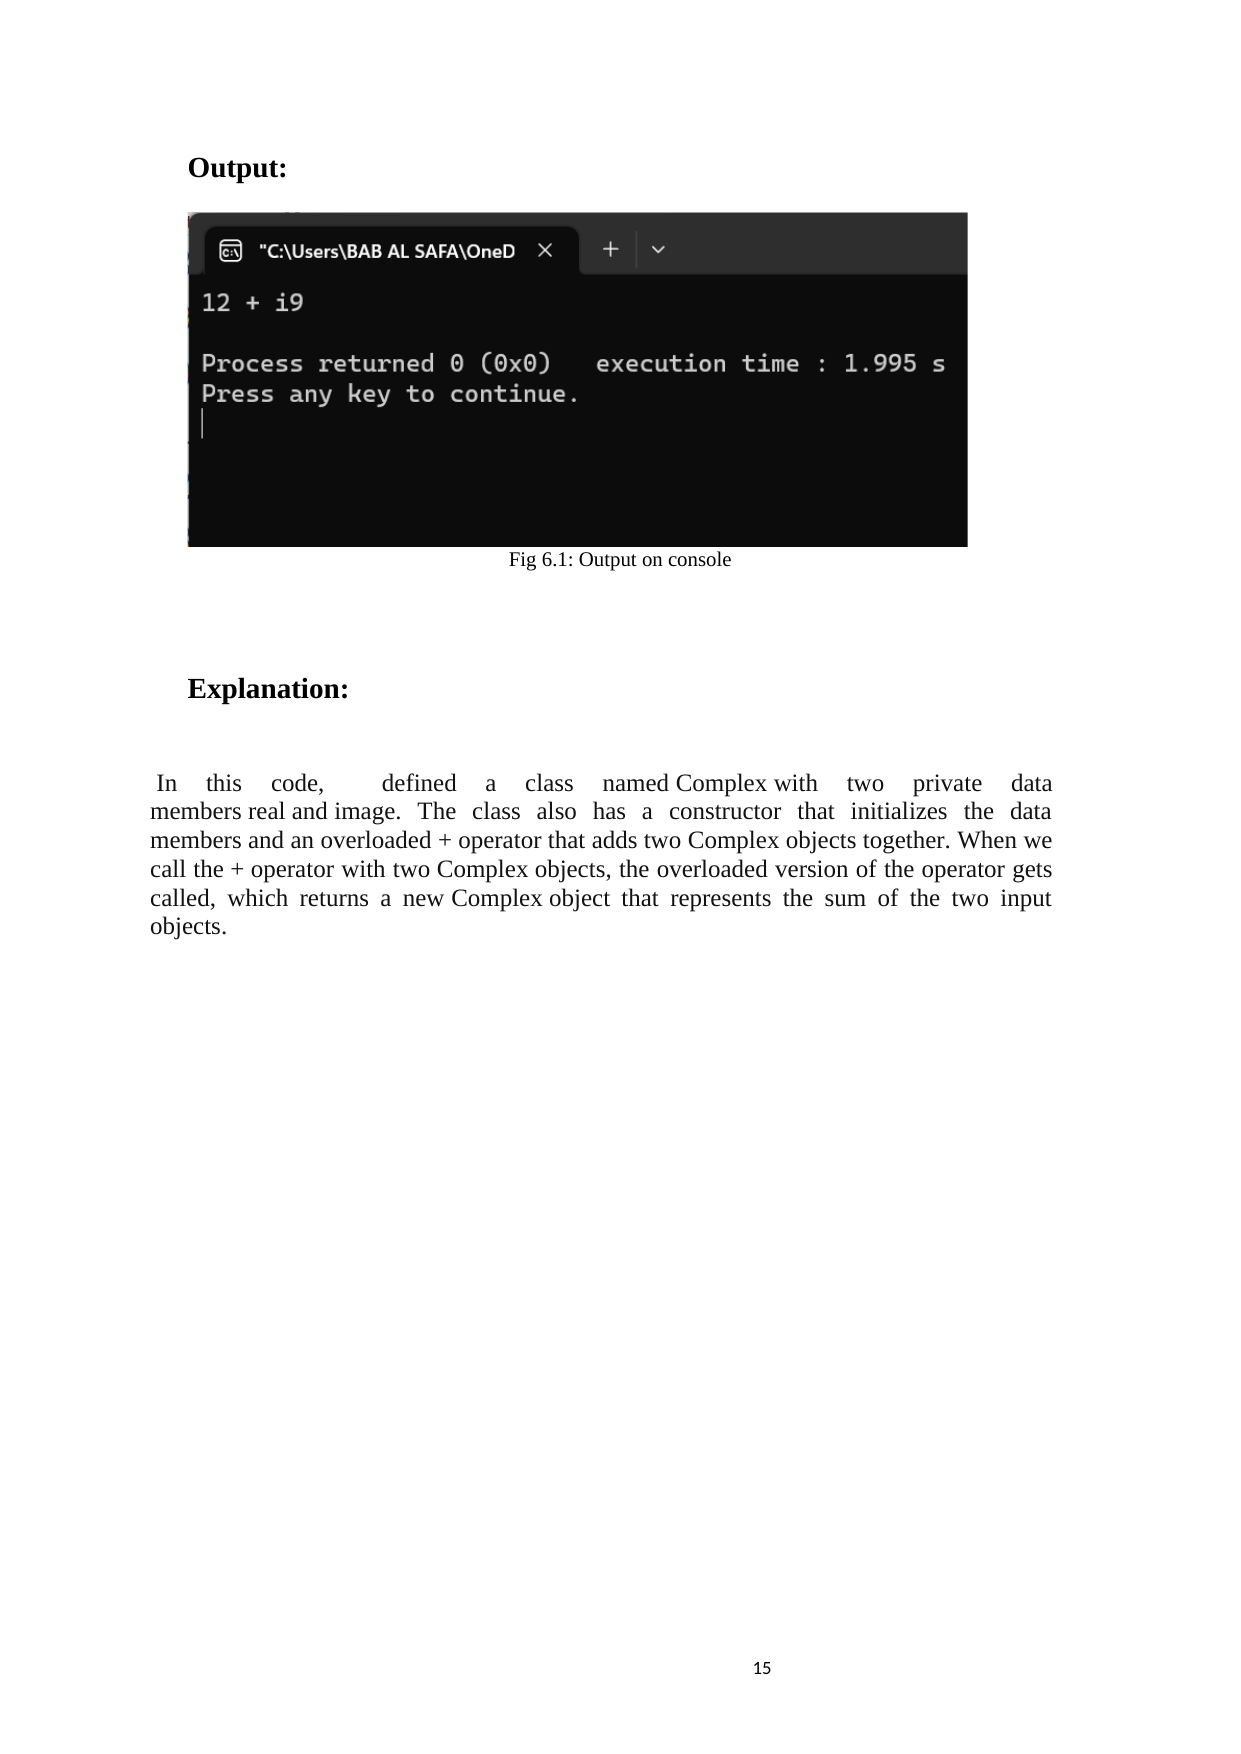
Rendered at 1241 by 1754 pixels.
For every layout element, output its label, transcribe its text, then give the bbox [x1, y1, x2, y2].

text Explanation: [187, 671, 1053, 705]
list In this code, defined a class named Complex with two private data members real and image. The class also has a constructor that initializes the data members and an overloaded + operator that adds two Complex objects together. When we call the + operator with two Complex objects, the overloaded version of the operator gets called, which returns a new Complex object that represents the sum of the two input objects. [150, 768, 1053, 940]
picture [187, 212, 968, 547]
text Output: [187, 150, 1053, 183]
text Fig 6.1: Output on console [187, 547, 1053, 571]
